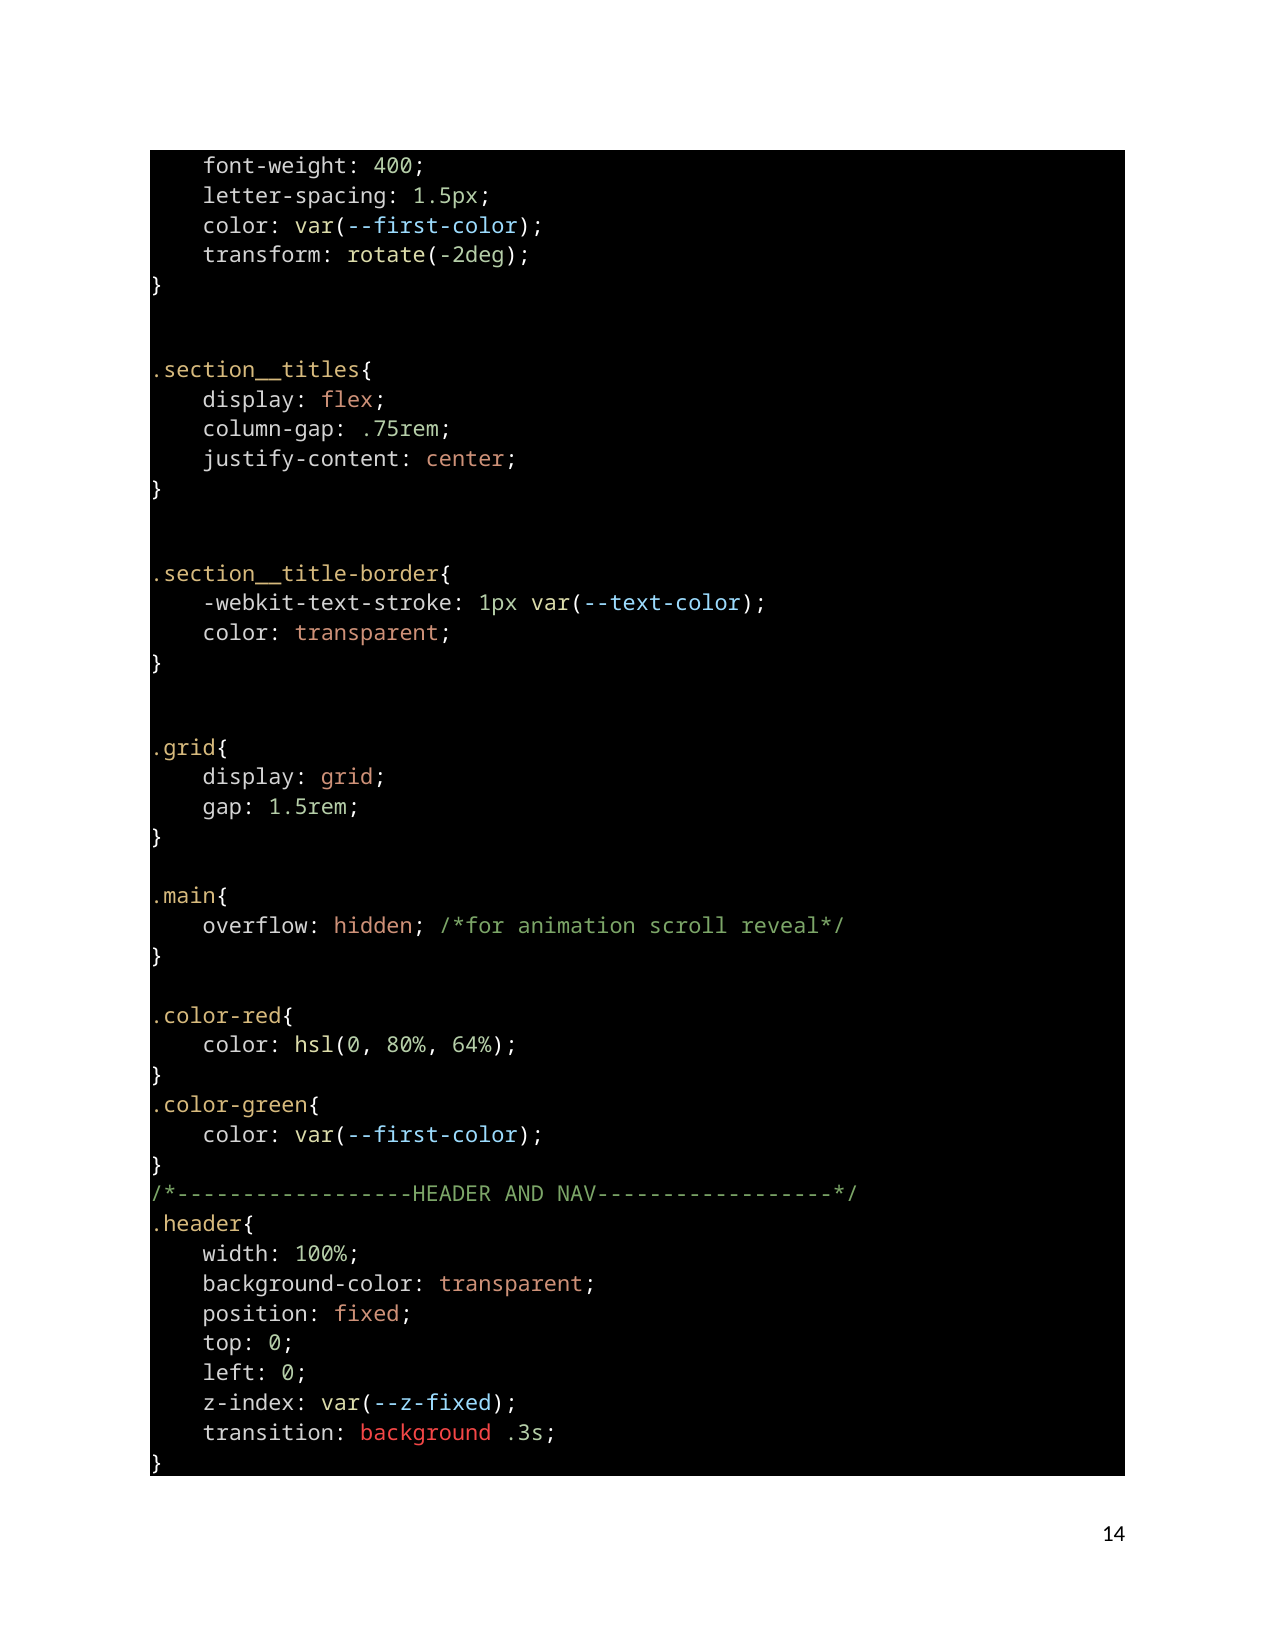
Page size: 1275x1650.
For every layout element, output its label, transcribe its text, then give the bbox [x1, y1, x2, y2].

text color: var(--first-color); [150, 1119, 1125, 1148]
text } [150, 473, 1125, 503]
text } [150, 1059, 1125, 1089]
text transform: rotate(-2deg); [150, 239, 1125, 269]
text .color-red{ [150, 999, 1125, 1029]
text justify-content: center; [150, 443, 1125, 473]
text .section__titles{ [150, 354, 1125, 383]
text .color-green{ [150, 1089, 1125, 1119]
text } [150, 1148, 1125, 1178]
text } [150, 269, 1125, 299]
text .grid{ [150, 731, 1125, 761]
text display: grid; [150, 761, 1125, 791]
text display: flex; [150, 383, 1125, 413]
text .header{ [150, 1208, 1125, 1238]
text gap: 1.5rem; [150, 791, 1125, 821]
text -webkit-text-stroke: 1px var(--text-color); [150, 587, 1125, 617]
text } [150, 1446, 1125, 1476]
text } [150, 821, 1125, 851]
text transition: background .3s; [150, 1417, 1125, 1446]
text color: var(--first-color); [150, 209, 1125, 239]
text .section__title-border{ [150, 557, 1125, 587]
text color: transparent; [150, 617, 1125, 647]
text z-index: var(--z-fixed); [150, 1387, 1125, 1417]
text background-color: transparent; [150, 1268, 1125, 1297]
text .main{ [150, 880, 1125, 910]
text /*------------------HEADER AND NAV------------------*/ [150, 1178, 1125, 1208]
text top: 0; [150, 1327, 1125, 1357]
text overflow: hidden; /*for animation scroll reveal*/ [150, 910, 1125, 940]
text width: 100%; [150, 1238, 1125, 1268]
text font-weight: 400; [150, 150, 1125, 180]
text column-gap: .75rem; [150, 413, 1125, 443]
text color: hsl(0, 80%, 64%); [150, 1029, 1125, 1059]
text } [150, 647, 1125, 677]
text } [150, 940, 1125, 970]
text position: fixed; [150, 1297, 1125, 1327]
text letter-spacing: 1.5px; [150, 180, 1125, 209]
text left: 0; [150, 1357, 1125, 1387]
